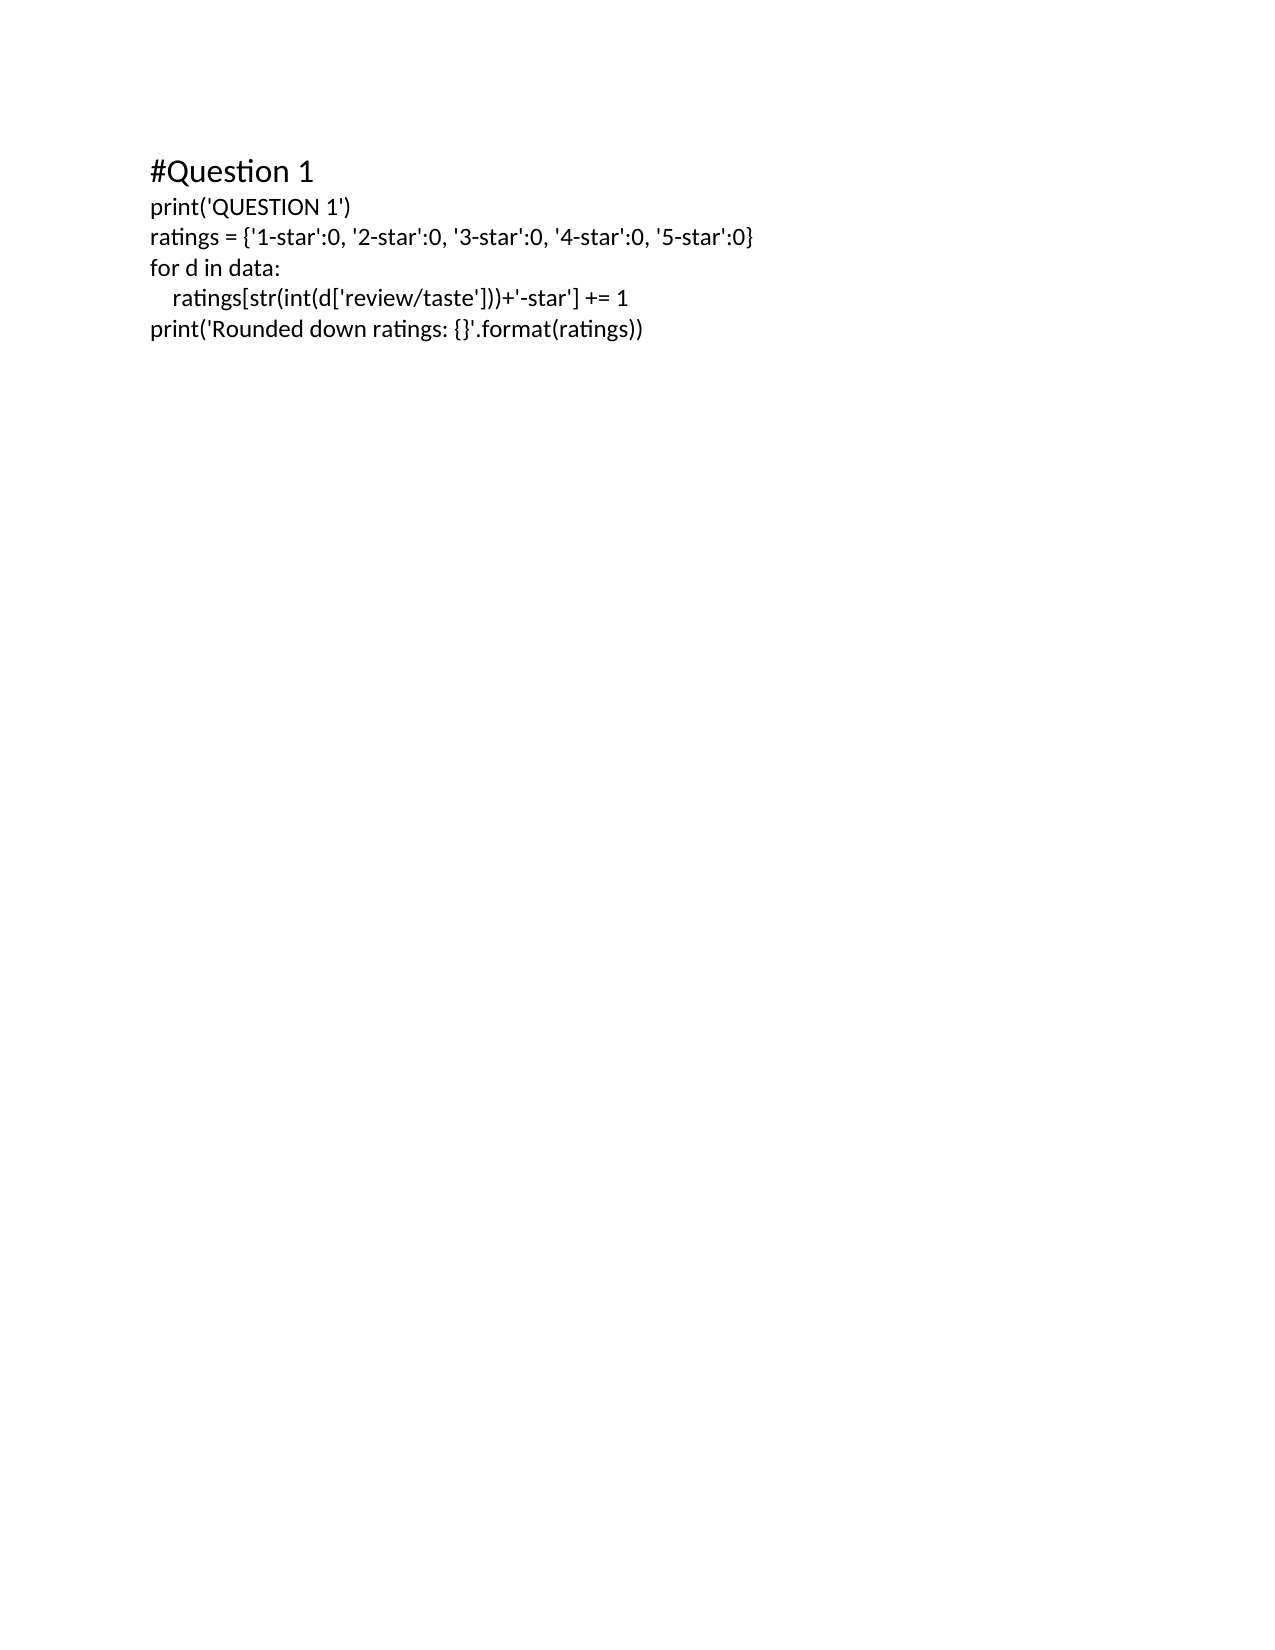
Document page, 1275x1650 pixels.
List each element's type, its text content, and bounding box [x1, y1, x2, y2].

text for d in data: [150, 252, 1125, 282]
text print('Rounded down ratings: {}'.format(ratings)) [150, 313, 1125, 343]
text ratings = {'1-star':0, '2-star':0, '3-star':0, '4-star':0, '5-star':0} [150, 221, 1125, 252]
text #Question 1 [150, 150, 1125, 191]
text print('QUESTION 1') [150, 191, 1125, 221]
text ratings[str(int(d['review/taste']))+'-star'] += 1 [150, 282, 1125, 313]
